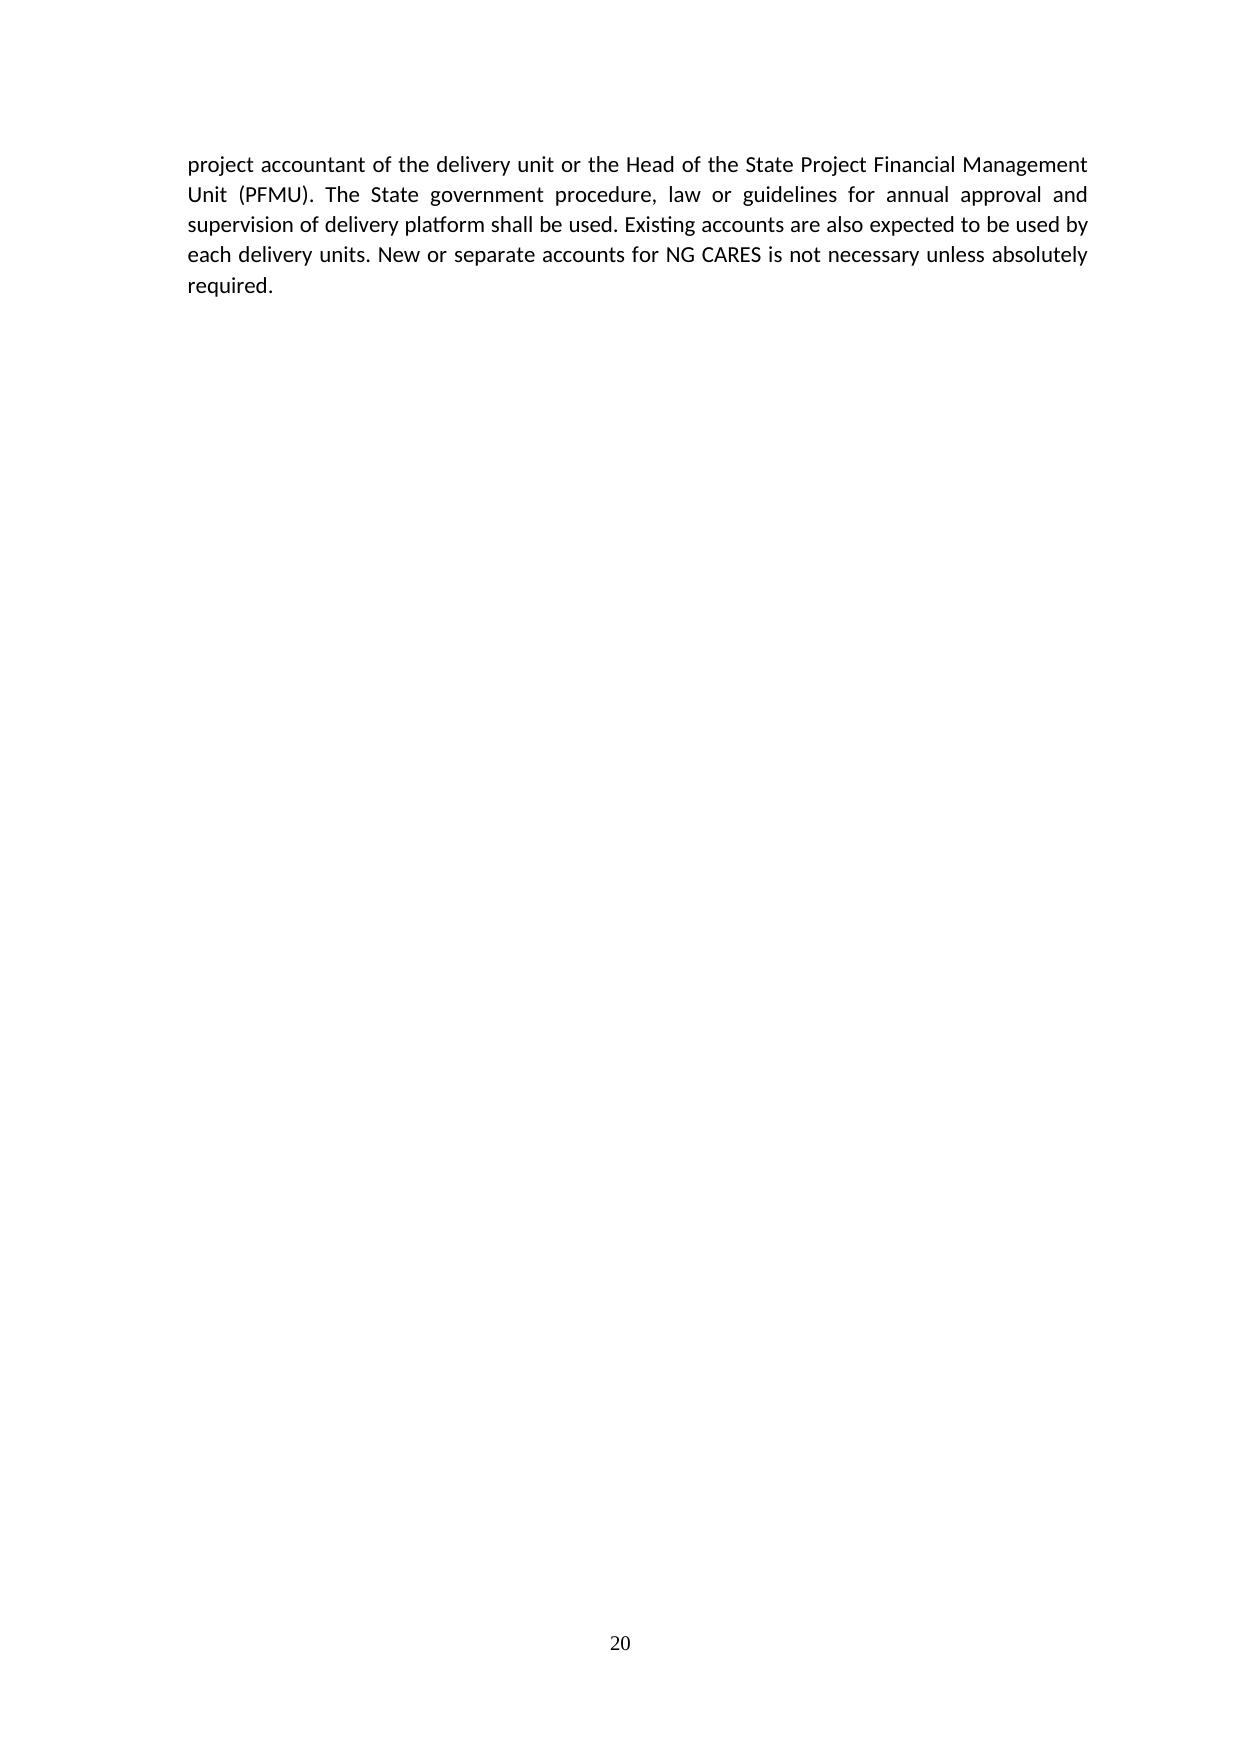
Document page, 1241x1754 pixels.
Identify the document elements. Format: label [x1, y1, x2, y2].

text [187, 150, 1090, 299]
